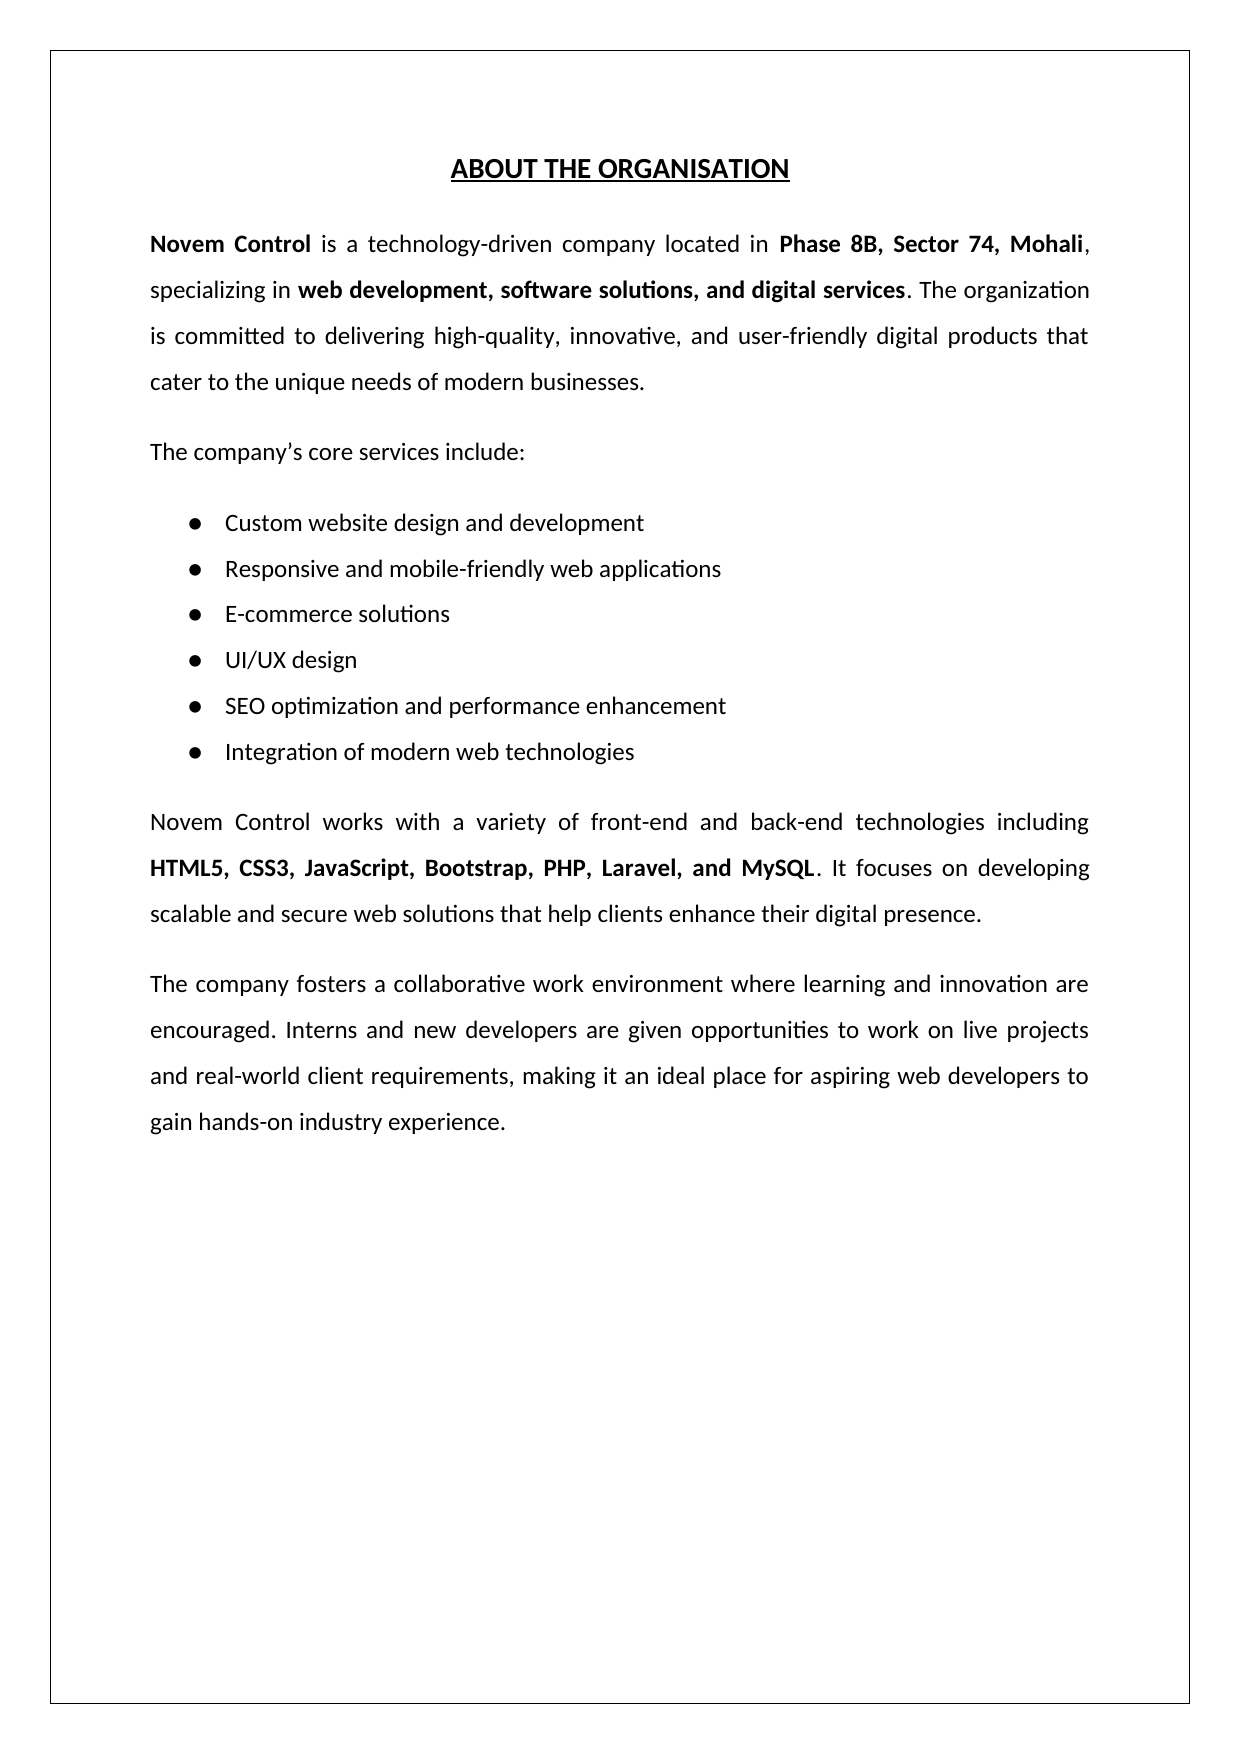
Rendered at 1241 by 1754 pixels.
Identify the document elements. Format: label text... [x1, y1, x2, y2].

text The company’s core services include: [150, 436, 1090, 467]
text Novem Control is a technology-driven company located in Phase 8B, Sector 74, Mohali, specializing in web development, software solutions, and digital services. The organization is committed to delivering high-quality, innovative, and user-friendly digital products that cater to the unique needs of modern businesses. [150, 228, 1090, 396]
text The company fosters a collaborative work environment where learning and innovation are encouraged. Interns and new developers are given opportunities to work on live projects and real-world client requirements, making it an ideal place for aspiring web developers to gain hands-on industry experience. [150, 969, 1090, 1136]
text ABOUT THE ORGANISATION [150, 150, 1090, 186]
list Responsive and mobile-friendly web applications [187, 553, 1090, 583]
list UI/UX design [187, 644, 1090, 675]
list Integration of modern web technologies [187, 736, 1090, 766]
list E-commerce solutions [187, 598, 1090, 629]
text Novem Control works with a variety of front-end and back-end technologies including HTML5, CSS3, JavaScript, Bootstrap, PHP, Laravel, and MySQL. It focuses on developing scalable and secure web solutions that help clients enhance their digital presence. [150, 806, 1090, 928]
list Custom website design and development [187, 507, 1090, 538]
list SEO optimization and performance enhancement [187, 690, 1090, 721]
